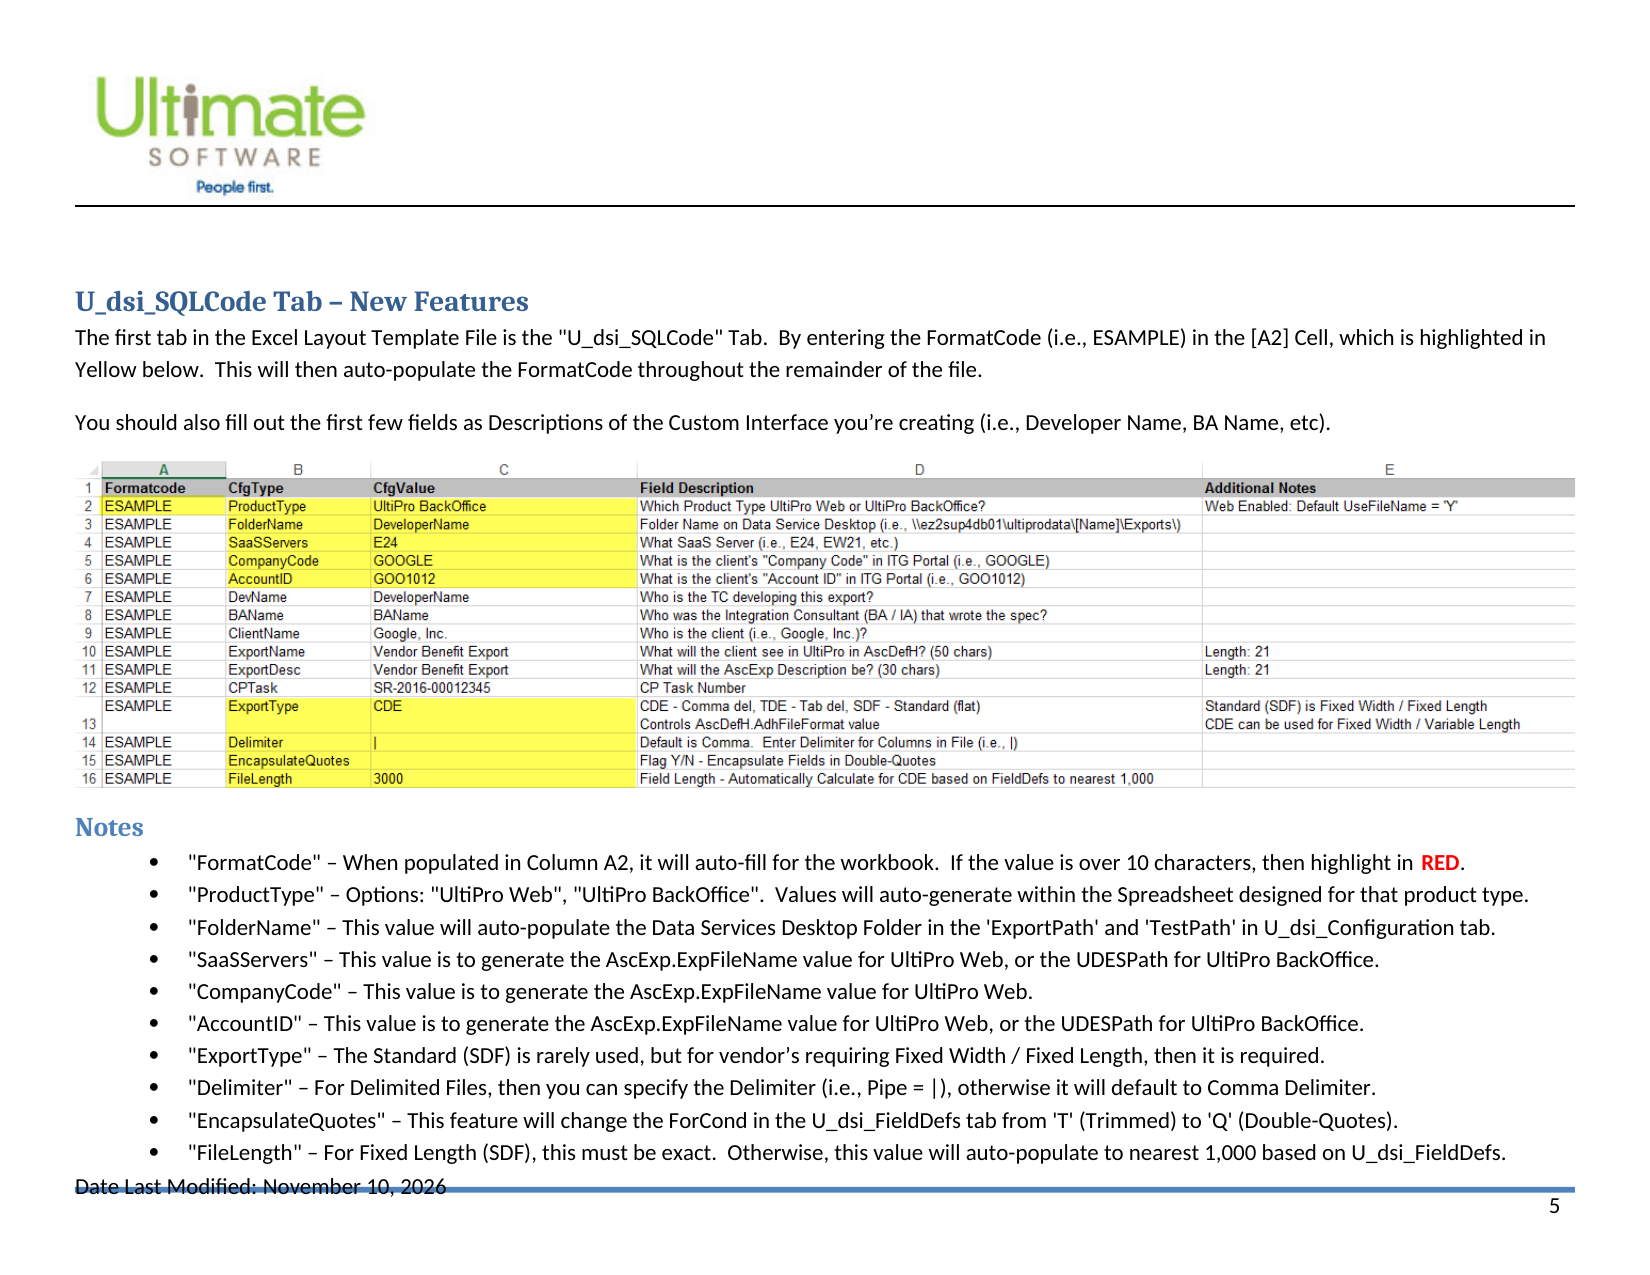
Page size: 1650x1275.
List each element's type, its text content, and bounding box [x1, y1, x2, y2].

picture [75, 461, 1575, 788]
subtitle U_dsi_SQLCode Tab – New Features [75, 285, 1575, 318]
text You should also fill out the first few fields as Descriptions of the Custom Interface you’re creating (i.e., Developer Name, BA Name, etc). [75, 408, 1575, 437]
list "SaaSServers" – This value is to generate the AscExp.ExpFileName value for UltiPro Web, or the UDESPath for UltiPro BackOffice. [150, 945, 1575, 973]
list "FolderName" – This value will auto-populate the Data Services Desktop Folder in the 'ExportPath' and 'TestPath' in U_dsi_Configuration tab. [150, 913, 1575, 941]
list "ProductType" – Options: "UltiPro Web", "UltiPro BackOffice". Values will auto-generate within the Spreadsheet designed for that product type. [150, 880, 1575, 908]
list "ExportType" – The Standard (SDF) is rarely used, but for vendor’s requiring Fixed Width / Fixed Length, then it is required. [150, 1041, 1575, 1069]
list "FileLength" – For Fixed Length (SDF), this must be exact. Otherwise, this value will auto-populate to nearest 1,000 based on U_dsi_FieldDefs. [150, 1138, 1575, 1166]
text The first tab in the Excel Layout Template File is the "U_dsi_SQLCode" Tab. By entering the FormatCode (i.e., ESAMPLE) in the [A2] Cell, which is highlighted in Yellow below. This will then auto-populate the FormatCode throughout the remainder of the file. [75, 323, 1575, 383]
list "CompanyCode" – This value is to generate the AscExp.ExpFileName value for UltiPro Web. [150, 977, 1575, 1005]
list "Delimiter" – For Delimited Files, then you can specify the Delimiter (i.e., Pipe = |), otherwise it will default to Comma Delimiter. [150, 1073, 1575, 1102]
picture [75, 75, 433, 204]
list "AccountID" – This value is to generate the AscExp.ExpFileName value for UltiPro Web, or the UDESPath for UltiPro BackOffice. [150, 1009, 1575, 1037]
list "EncapsulateQuotes" – This feature will change the ForCond in the U_dsi_FieldDefs tab from 'T' (Trimmed) to 'Q' (Double-Quotes). [150, 1106, 1575, 1134]
subtitle Notes [75, 812, 1575, 844]
list "FormatCode" – When populated in Column A2, it will auto-fill for the workbook. If the value is over 10 characters, then highlight in RED. [150, 848, 1575, 876]
